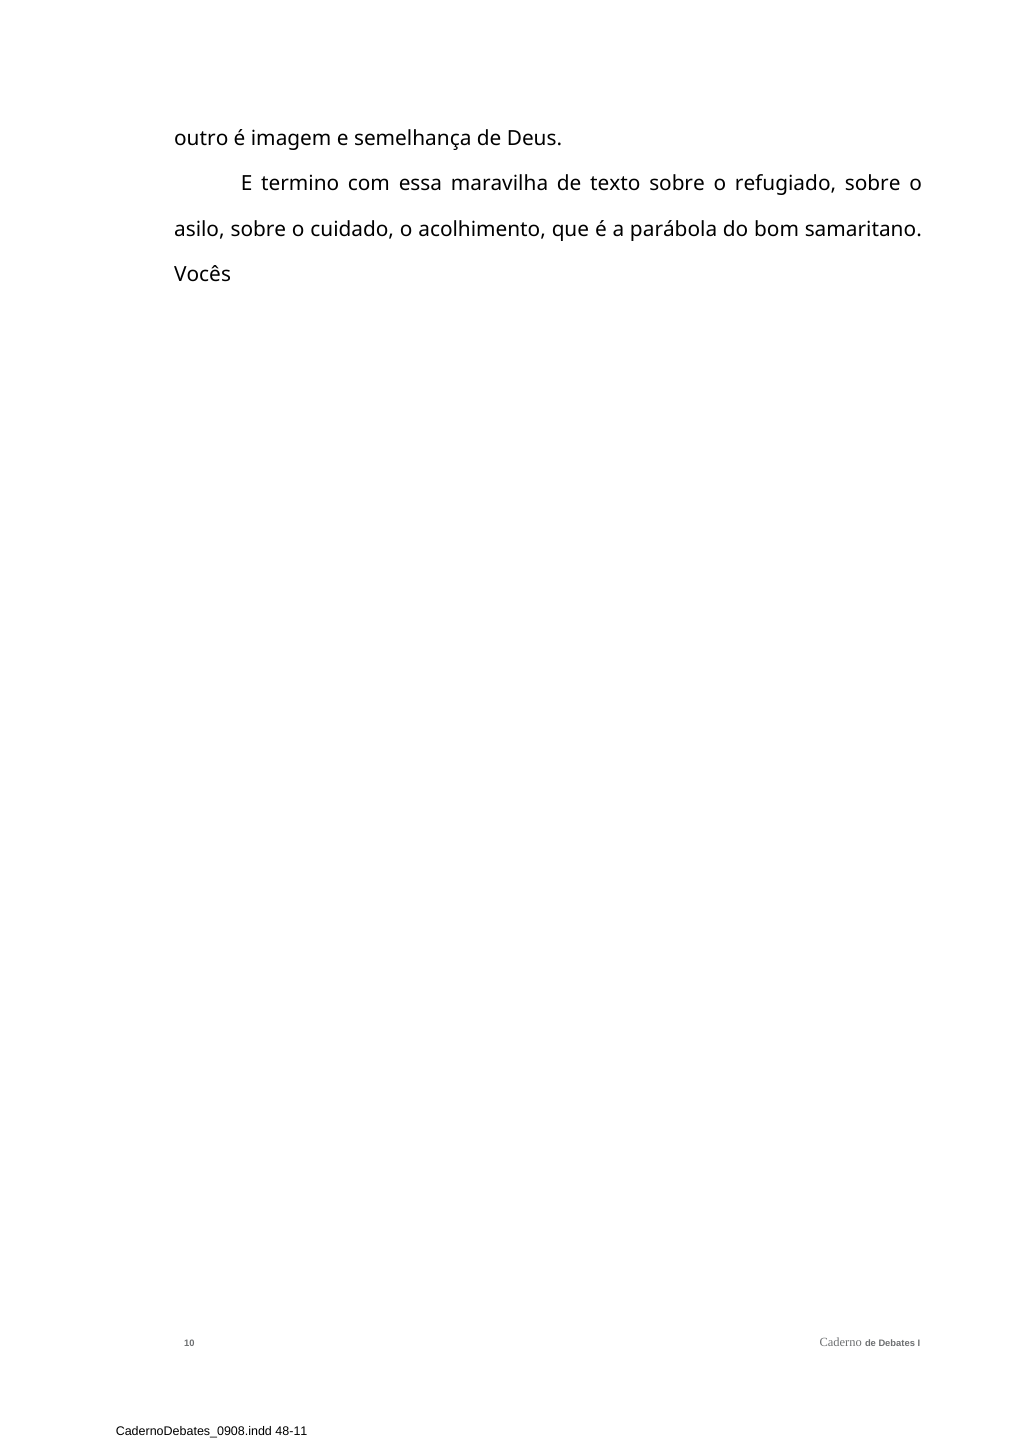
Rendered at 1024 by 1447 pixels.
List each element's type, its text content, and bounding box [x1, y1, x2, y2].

text E termino com essa maravilha de texto sobre o refugiado, sobre o asilo, sobre o cuidado, o acolhimento, que é a parábola do bom samaritano. Vocês [174, 168, 923, 288]
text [174, 123, 923, 151]
